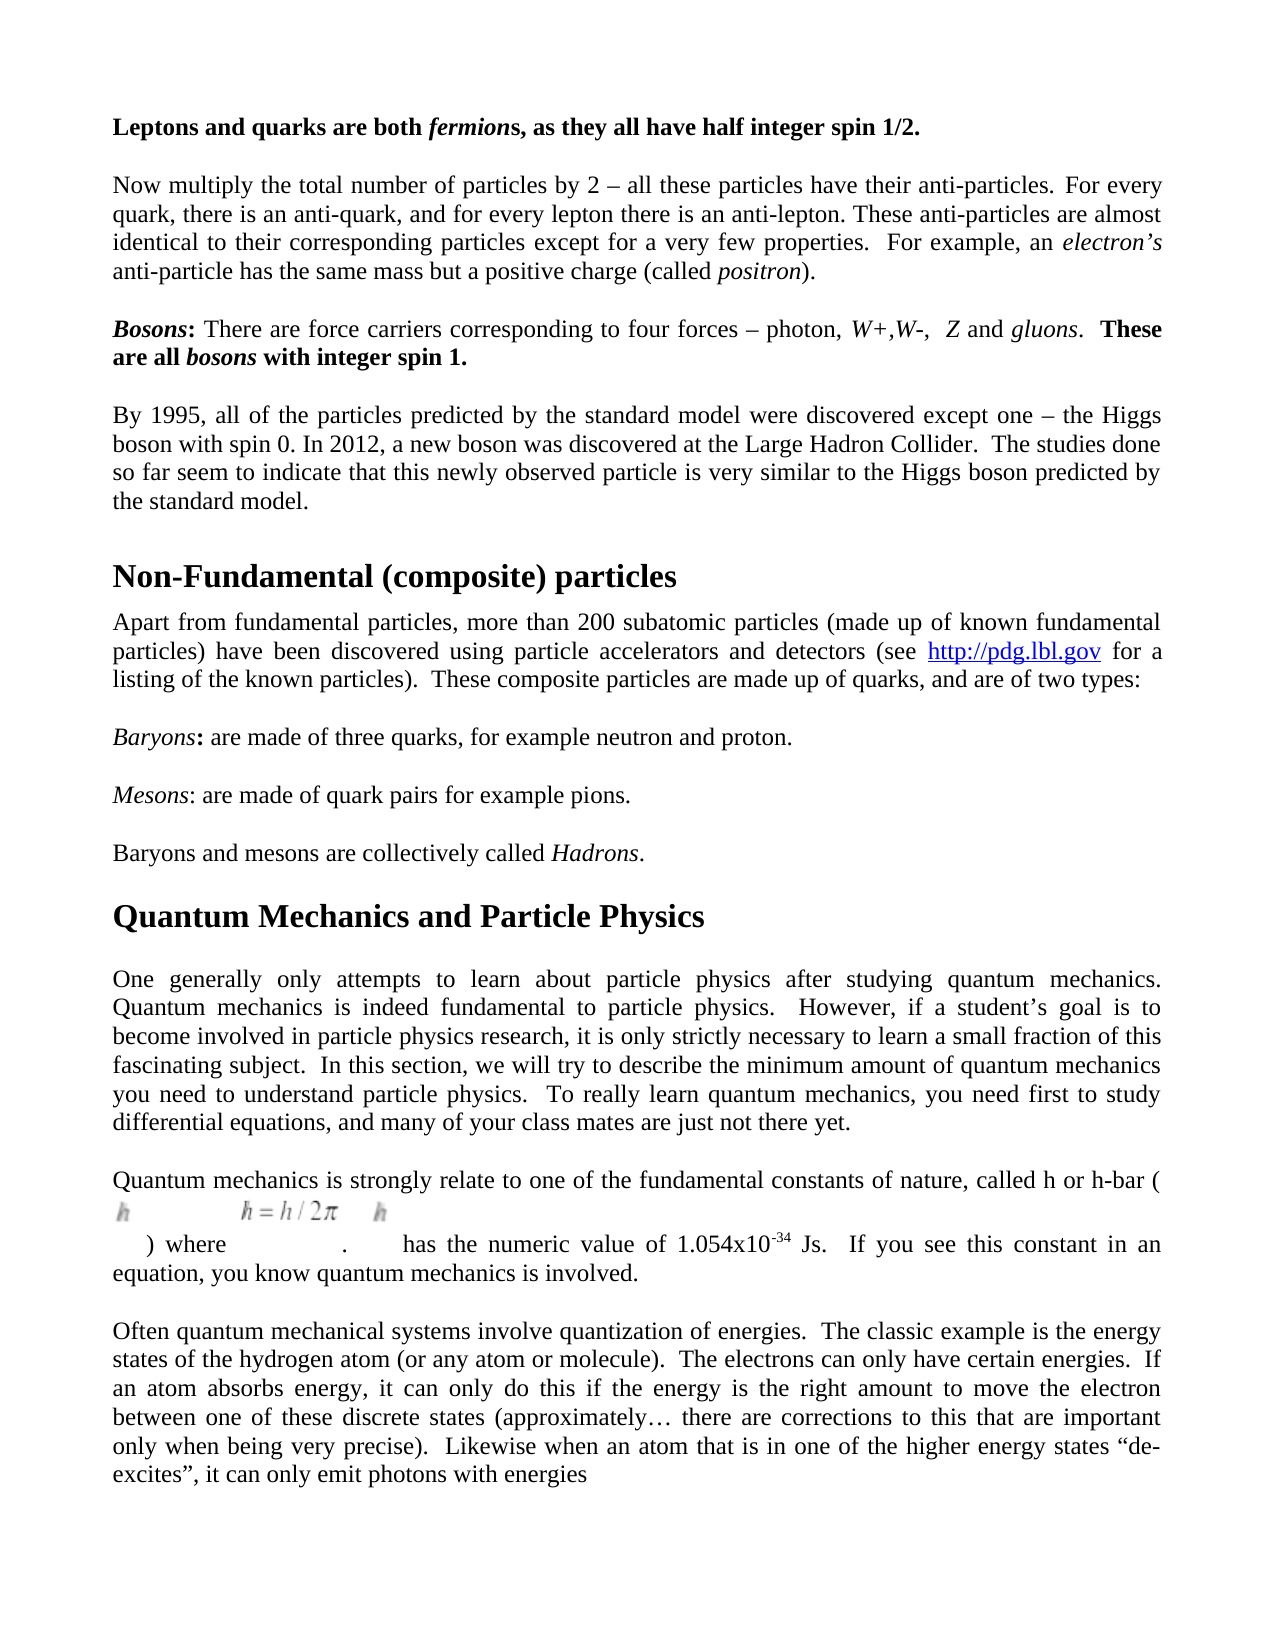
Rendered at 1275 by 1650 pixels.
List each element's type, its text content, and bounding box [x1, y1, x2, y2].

text Baryons: are made of three quarks, for example neutron and proton. [112, 722, 1162, 751]
text Mesons: are made of quark pairs for example pions. [112, 780, 1162, 809]
subtitle Non-Fundamental (composite) particles [112, 556, 1162, 594]
text Bosons: There are force carriers corresponding to four forces – photon, W+,W-, Z and gluons. These are all bosons with integer spin 1. [112, 314, 1162, 371]
text Now multiply the total number of particles by 2 – all these particles have their anti-particles. For every quark, there is an anti-quark, and for every lepton there is an anti-lepton. These anti-particles are almost identical to their corresponding particles except for a very few properties. For example, an electron’s anti-particle has the same mass but a positive charge (called positron). [112, 170, 1162, 285]
text Often quantum mechanical systems involve quantization of energies. The classic example is the energy states of the hydrogen atom (or any atom or molecule). The electrons can only have certain energies. If an atom absorbs energy, it can only do this if the energy is the right amount to move the electron between one of these discrete states (approximately… there are corrections to this that are important only when being very precise). Likewise when an atom that is in one of the higher energy states “de-excites”, it can only emit photons with energies [112, 1409, 1162, 1488]
text Quantum mechanics is strongly relate to one of the fundamental constants of nature, called h or h-bar ( ) where . has the numeric value of 1.054x10-34 Js. If you see this constant in an equation, you know quantum mechanics is involved. [112, 1165, 1162, 1287]
subtitle Quantum Mechanics and Particle Physics [112, 896, 1162, 934]
text Leptons and quarks are both fermions, as they all have half integer spin 1/2. [112, 112, 1162, 141]
text By 1995, all of the particles predicted by the standard model were discovered except one – the Higgs boson with spin 0. In 2012, a new boson was discovered at the Large Hadron Collider. The studies done so far seem to indicate that this newly observed particle is very similar to the Higgs boson predicted by the standard model. [112, 400, 1162, 515]
text Baryons and mesons are collectively called Hadrons. [112, 838, 1162, 867]
text Apart from fundamental particles, more than 200 subatomic particles (made up of known fundamental particles) have been discovered using particle accelerators and detectors (see http://pdg.lbl.gov for a listing of the known particles). These composite particles are made up of quarks, and are of two types: [112, 630, 1162, 693]
